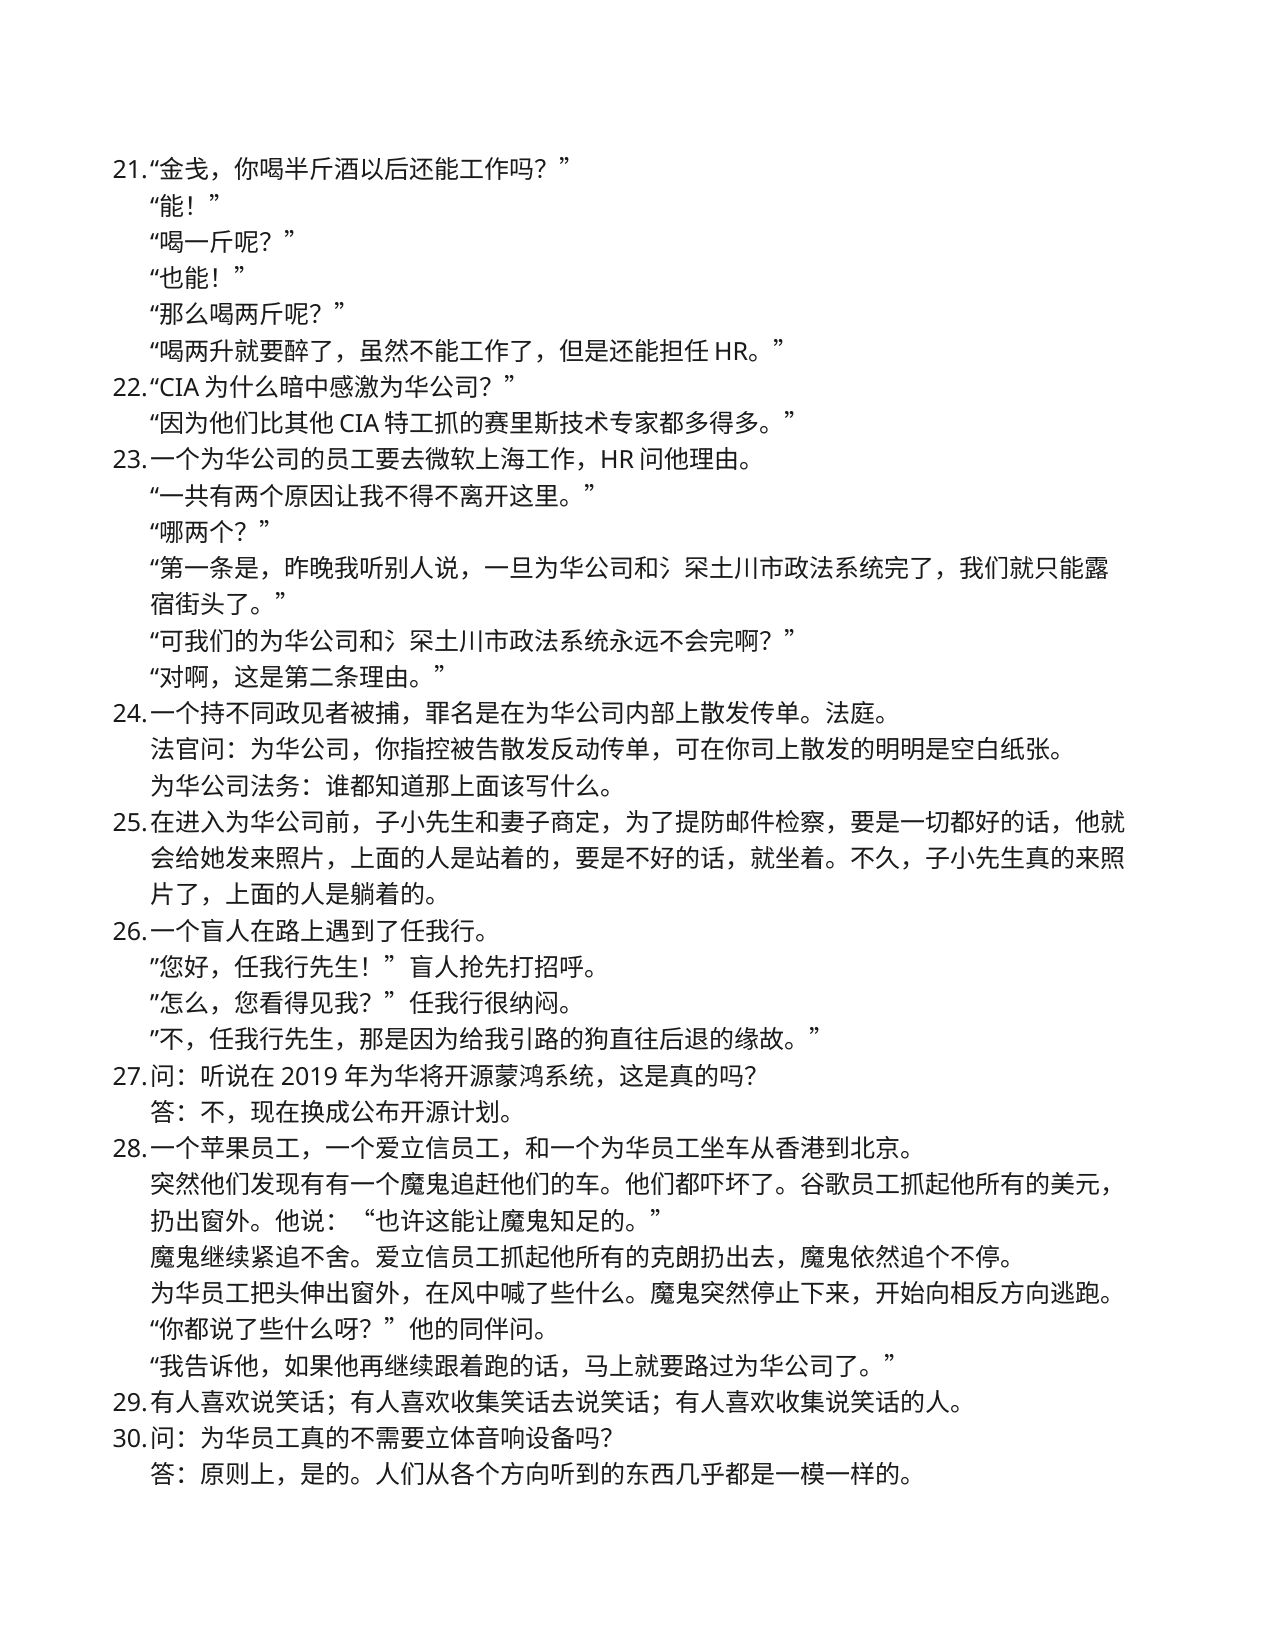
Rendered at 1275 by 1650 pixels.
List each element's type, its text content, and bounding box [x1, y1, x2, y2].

list 一个持不同政见者被捕，罪名是在为华公司内部上散发传单。法庭。 法官问：为华公司，你指控被告散发反动传单，可在你司上散发的明明是空白纸张。 为华公司法务：谁都知道那上面该写什么。 [112, 694, 1125, 802]
list 一个为华公司的员工要去微软上海工作，HR问他理由。 “一共有两个原因让我不得不离开这里。” “哪两个？” “第一条是，昨晚我听别人说，一旦为华公司和氵罙土川市政法系统完了，我们就只能露宿街头了。” “可我们的为华公司和氵罙土川市政法系统永远不会完啊？” “对啊，这是第二条理由。” [112, 440, 1125, 694]
list 在进入为华公司前，子小先生和妻子商定，为了提防邮件检察，要是一切都好的话，他就会给她发来照片，上面的人是站着的，要是不好的话，就坐着。不久，子小先生真的来照片了，上面的人是躺着的。 [112, 802, 1125, 911]
list 问：听说在 2019 年为华将开源蒙鸿系统，这是真的吗？ 答：不，现在换成公布开源计划。 [112, 1056, 1125, 1129]
list “CIA为什么暗中感激为华公司？” “因为他们比其他CIA特工抓的赛里斯技术专家都多得多。” [112, 367, 1125, 440]
list 一个盲人在路上遇到了任我行。 ”您好，任我行先生！”盲人抢先打招呼。 ”怎么，您看得见我？”任我行很纳闷。 ”不，任我行先生，那是因为给我引路的狗直往后退的缘故。” [112, 911, 1125, 1056]
list 有人喜欢说笑话；有人喜欢收集笑话去说笑话；有人喜欢收集说笑话的人。 [112, 1382, 1125, 1419]
list 问：为华员工真的不需要立体音响设备吗？ 答：原则上，是的。人们从各个方向听到的东西几乎都是一模一样的。 [112, 1419, 1125, 1491]
list “金戋，你喝半斤酒以后还能工作吗？” “能！” “喝一斤呢？” “也能！” “那么喝两斤呢？” “喝两升就要醉了，虽然不能工作了，但是还能担任HR。” [112, 150, 1125, 367]
list 一个苹果员工，一个爱立信员工，和一个为华员工坐车从香港到北京。 突然他们发现有有一个魔鬼追赶他们的车。他们都吓坏了。谷歌员工抓起他所有的美元，扔出窗外。他说：“也许这能让魔鬼知足的。” 魔鬼继续紧追不舍。爱立信员工抓起他所有的克朗扔出去，魔鬼依然追个不停。 为华员工把头伸出窗外，在风中喊了些什么。魔鬼突然停止下来，开始向相反方向逃跑。 “你都说了些什么呀？”他的同伴问。 “我告诉他，如果他再继续跟着跑的话，马上就要路过为华公司了。” [112, 1129, 1125, 1382]
